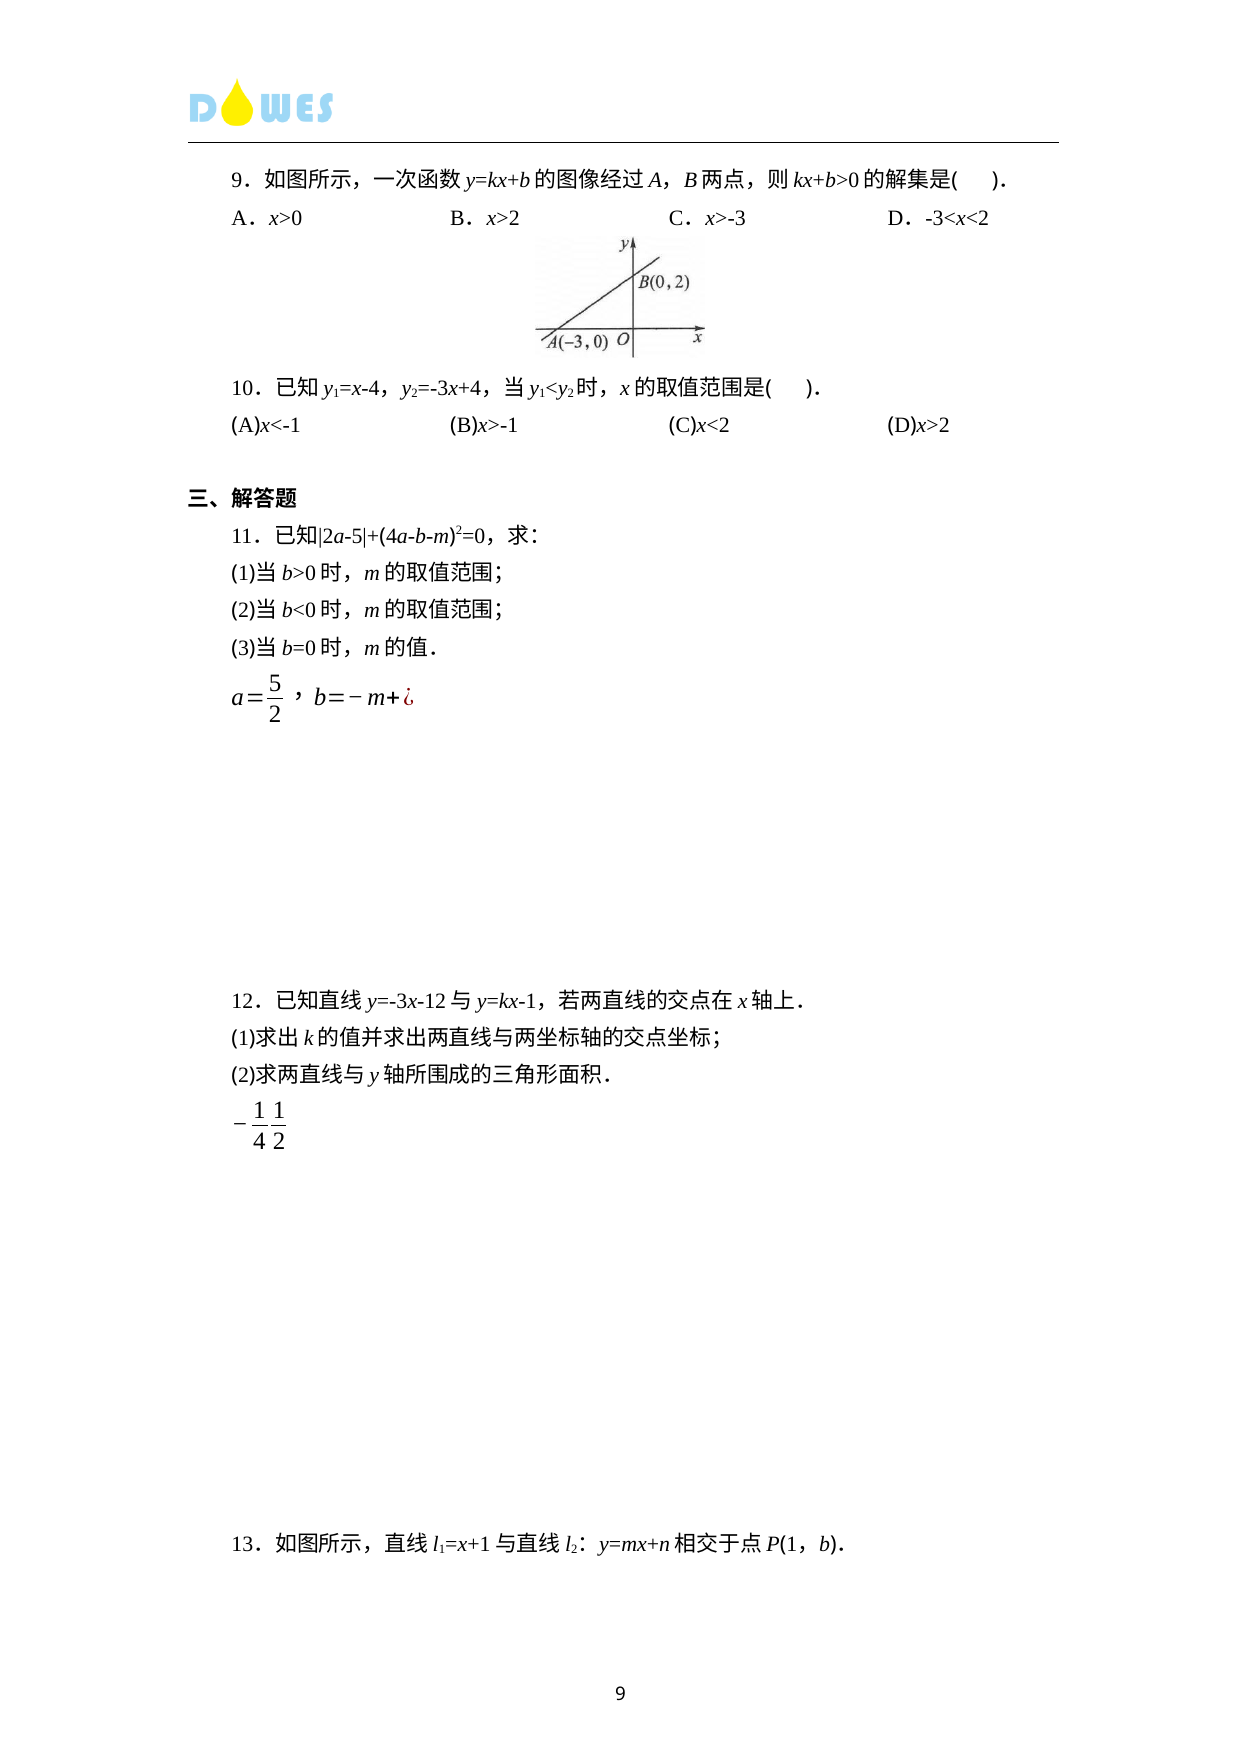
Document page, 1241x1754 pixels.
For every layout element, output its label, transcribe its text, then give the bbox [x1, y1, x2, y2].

text 答案：由|2a-5|+(4a-b-m)2=0，得2a-5=0，4a-b-m=0.解得10，如图所示，是一次函数b=-m+10的图像，图像交m轴于点(10，0).由图像知(1)当b>0时，m<10；(2)当b<0时，m>10；(3)当b=0时，m=10. [187, 666, 1053, 731]
text 11．已知|2a-5|+(4a-b-m)2=0，求： [187, 518, 1053, 550]
text (1)当b>0时，m的取值范围； [187, 555, 1053, 587]
text 答案：(1)y=-3x-12与两坐标轴交点(-4，0)、(0，-12)，把(-4，0)代入y=kx-1，则k=，y=k-1与两坐标轴交点(-4，0)、(0，-1)；(2)面积=×11×4=22 [187, 1094, 1053, 1159]
picture [178, 71, 346, 139]
text 9．如图所示，一次函数y=kx+b的图像经过A，B两点，则kx+b>0的解集是( )． [187, 162, 1053, 194]
text 12．已知直线y=-3x-12与y=kx-1，若两直线的交点在x轴上． [187, 982, 1053, 1015]
text A．x>0 B．x>2 C．x>-3 D．-3<x<2 [187, 199, 1053, 232]
text 13．如图所示，直线l1=x+1与直线l2：y=mx+n相交于点P(1，b)． [187, 1526, 1053, 1558]
text (2)求两直线与y轴所围成的三角形面积． [187, 1057, 1053, 1089]
text (3)当b=0时，m的值． [187, 629, 1053, 662]
text (2)当b<0时，m的取值范围； [187, 592, 1053, 624]
text (1)求出k的值并求出两直线与两坐标轴的交点坐标； [187, 1019, 1053, 1052]
text 10．已知y1=x-4，y2=-3x+4，当y1<y2时，x的取值范围是( )． [187, 370, 1053, 403]
text 三、解答题 [187, 480, 1053, 513]
picture [535, 236, 705, 358]
text (A)x<-1 (B)x>-1 (C)x<2 (D)x>2 [187, 407, 1053, 440]
